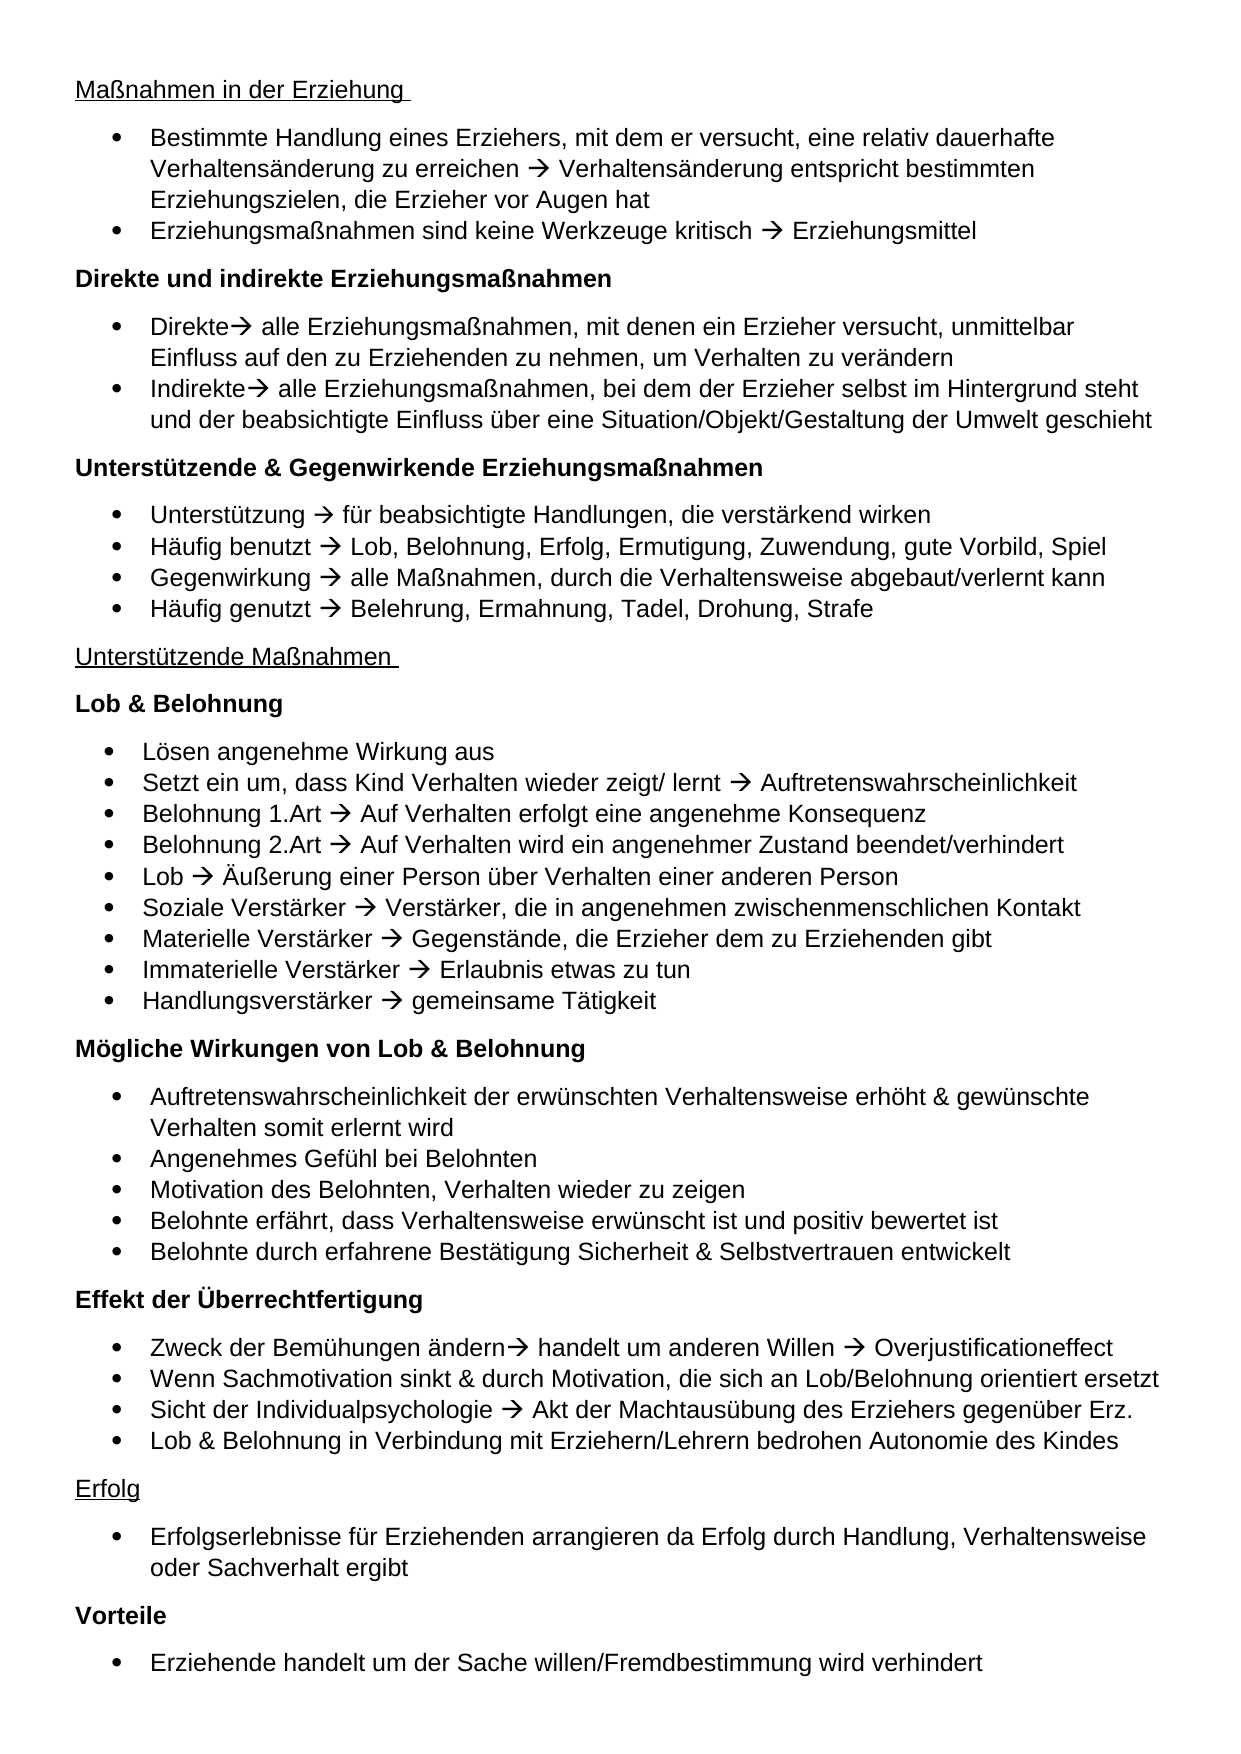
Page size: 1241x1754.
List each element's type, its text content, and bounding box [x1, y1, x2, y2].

list Belohnte durch erfahrene Bestätigung Sicherheit & Selbstvertrauen entwickelt [112, 1237, 1165, 1266]
list Direkte alle Erziehungsmaßnahmen, mit denen ein Erzieher versucht, unmittelbar Einfluss auf den zu Erziehenden zu nehmen, um Verhalten zu verändern [112, 312, 1165, 371]
list Wenn Sachmotivation sinkt & durch Motivation, die sich an Lob/Belohnung orientiert ersetzt [112, 1364, 1165, 1393]
list Angenehmes Gefühl bei Belohnten [112, 1144, 1165, 1173]
text Unterstützende & Gegenwirkende Erziehungsmaßnahmen [75, 453, 1165, 481]
text Erfolg [75, 1474, 1165, 1503]
list Häufig benutzt Lob, Belohnung, Erfolg, Ermutigung, Zuwendung, gute Vorbild, Spiel [112, 531, 1165, 560]
text Maßnahmen in der Erziehung [75, 75, 1165, 104]
list Gegenwirkung alle Maßnahmen, durch die Verhaltensweise abgebaut/verlernt kann [112, 563, 1165, 591]
list Zweck der Bemühungen ändern handelt um anderen Willen Overjustificationeffect [112, 1333, 1165, 1362]
list Handlungsverstärker gemeinsame Tätigkeit [104, 986, 1165, 1015]
list Lösen angenehme Wirkung aus [104, 737, 1165, 766]
list Belohnung 2.Art Auf Verhalten wird ein angenehmer Zustand beendet/verhindert [104, 830, 1165, 859]
list Setzt ein um, dass Kind Verhalten wieder zeigt/ lernt Auftretenswahrscheinlichkeit [104, 768, 1165, 797]
list Erziehungsmaßnahmen sind keine Werkzeuge kritisch Erziehungsmittel [112, 216, 1165, 245]
list Unterstützung für beabsichtigte Handlungen, die verstärkend wirken [112, 500, 1165, 529]
list Erfolgserlebnisse für Erziehenden arrangieren da Erfolg durch Handlung, Verhaltensweise oder Sachverhalt ergibt [112, 1522, 1165, 1582]
list Indirekte alle Erziehungsmaßnahmen, bei dem der Erzieher selbst im Hintergrund steht und der beabsichtigte Einfluss über eine Situation/Objekt/Gestaltung der Umwelt geschieht [112, 374, 1165, 434]
text Mögliche Wirkungen von Lob & Belohnung [75, 1034, 1165, 1063]
list Immaterielle Verstärker Erlaubnis etwas zu tun [104, 955, 1165, 984]
list Belohnte erfährt, dass Verhaltensweise erwünscht ist und positiv bewertet ist [112, 1206, 1165, 1235]
text Direkte und indirekte Erziehungsmaßnahmen [75, 264, 1165, 293]
list Materielle Verstärker Gegenstände, die Erzieher dem zu Erziehenden gibt [104, 924, 1165, 953]
text Effekt der Überrechtfertigung [75, 1285, 1165, 1314]
list Motivation des Belohnten, Verhalten wieder zu zeigen [112, 1175, 1165, 1204]
list Lob & Belohnung in Verbindung mit Erziehern/Lehrern bedrohen Autonomie des Kindes [112, 1426, 1165, 1455]
list Belohnung 1.Art Auf Verhalten erfolgt eine angenehme Konsequenz [104, 799, 1165, 828]
list Erziehende handelt um der Sache willen/Fremdbestimmung wird verhindert [112, 1648, 1165, 1677]
text Lob & Belohnung [75, 689, 1165, 718]
list Auftretenswahrscheinlichkeit der erwünschten Verhaltensweise erhöht & gewünschte Verhalten somit erlernt wird [112, 1082, 1165, 1142]
list Bestimmte Handlung eines Erziehers, mit dem er versucht, eine relativ dauerhafte Verhaltensänderung zu erreichen Verhaltensänderung entspricht bestimmten Erziehungszielen, die Erzieher vor Augen hat [112, 123, 1165, 214]
list Sicht der Individualpsychologie Akt der Machtausübung des Erziehers gegenüber Erz. [112, 1395, 1165, 1424]
list Soziale Verstärker Verstärker, die in angenehmen zwischenmenschlichen Kontakt [104, 893, 1165, 922]
list Lob Äußerung einer Person über Verhalten einer anderen Person [104, 862, 1165, 890]
text Unterstützende Maßnahmen [75, 642, 1165, 670]
list Häufig genutzt Belehrung, Ermahnung, Tadel, Drohung, Strafe [112, 594, 1165, 623]
text Vorteile [75, 1601, 1165, 1629]
